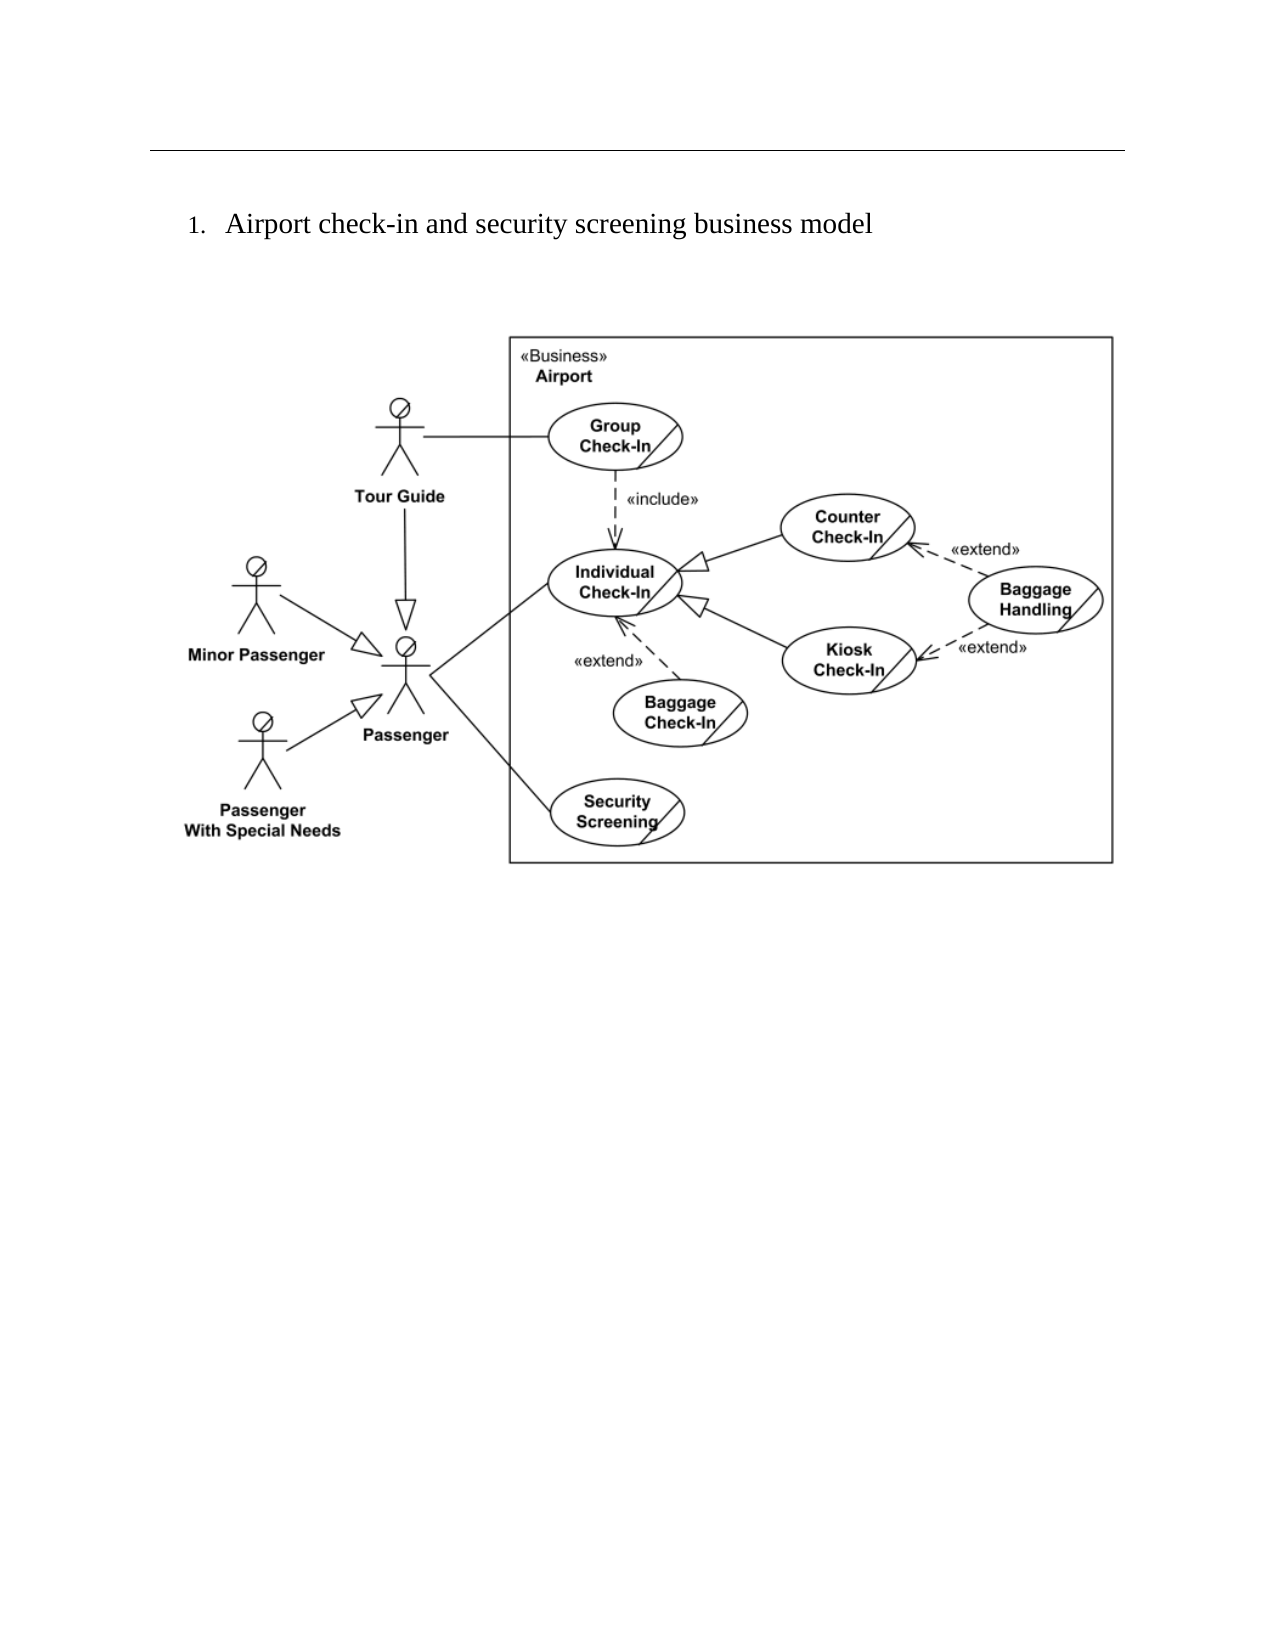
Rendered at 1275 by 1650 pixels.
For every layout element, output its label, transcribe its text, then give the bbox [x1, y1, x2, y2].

picture [150, 319, 1125, 877]
list Airport check-in and security screening business model [187, 206, 1125, 240]
